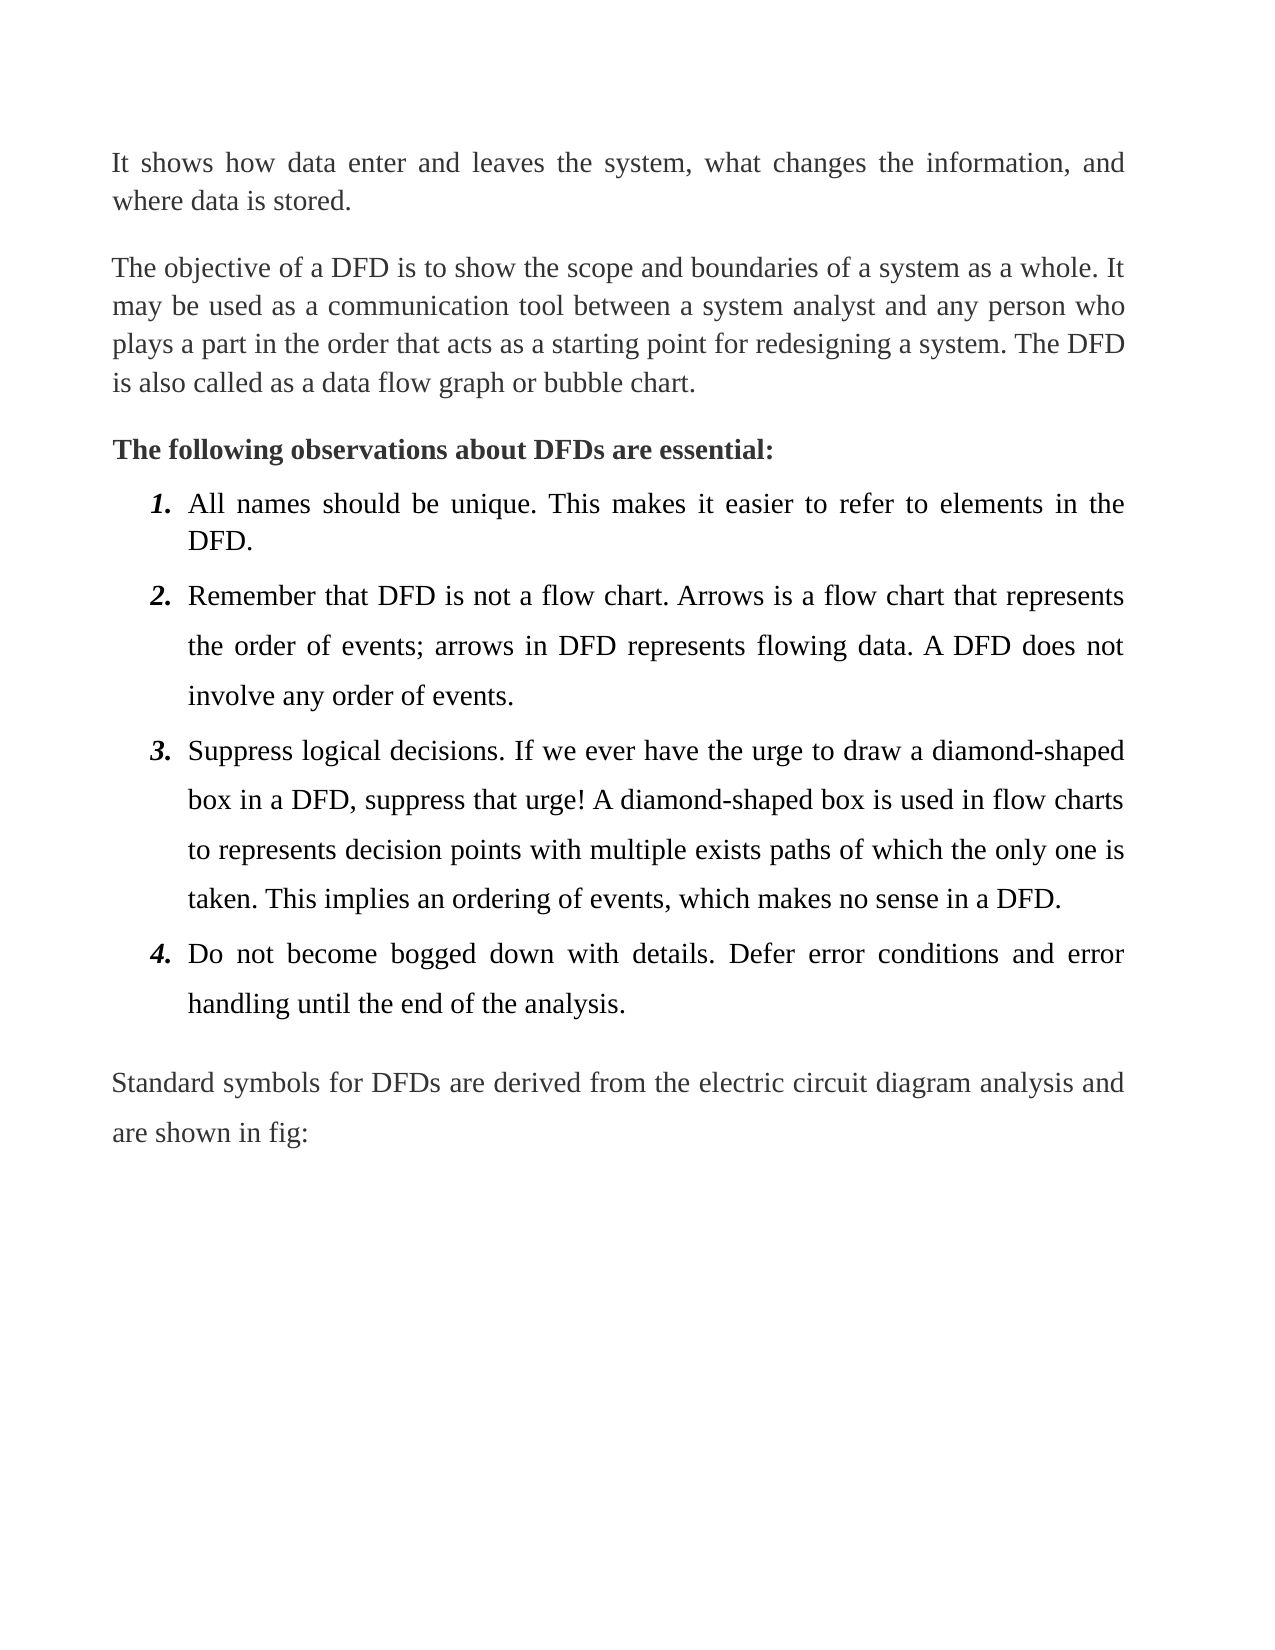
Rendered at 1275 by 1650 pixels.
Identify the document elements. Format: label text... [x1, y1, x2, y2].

text Standard symbols for DFDs are derived from the electric circuit diagram analysis and are shown in fig: [111, 1065, 1126, 1148]
list Do not become bogged down with details. Defer error conditions and error handling until the end of the analysis. [150, 936, 1126, 1020]
list Remember that DFD is not a flow chart. Arrows is a flow chart that represents the order of events; arrows in DFD represents flowing data. A DFD does not involve any order of events. [150, 578, 1126, 711]
text The following observations about DFDs are essential: [112, 432, 1178, 465]
list All names should be unique. This makes it easier to refer to elements in the DFD. [150, 487, 1126, 556]
list Suppress logical decisions. If we ever have the urge to draw a diamond-shaped box in a DFD, suppress that urge! A diamond-shaped box is used in flow charts to represents decision points with multiple exists paths of which the only one is taken. This implies an ordering of events, which makes no sense in a DFD. [150, 733, 1126, 915]
text The objective of a DFD is to show the scope and boundaries of a system as a whole. It may be used as a communication tool between a system analyst and any person who plays a part in the order that acts as a starting point for redesigning a system. The DFD is also called as a data flow graph or bubble chart. [111, 250, 1126, 398]
text It shows how data enter and leaves the system, what changes the information, and where data is stored. [111, 145, 1126, 217]
